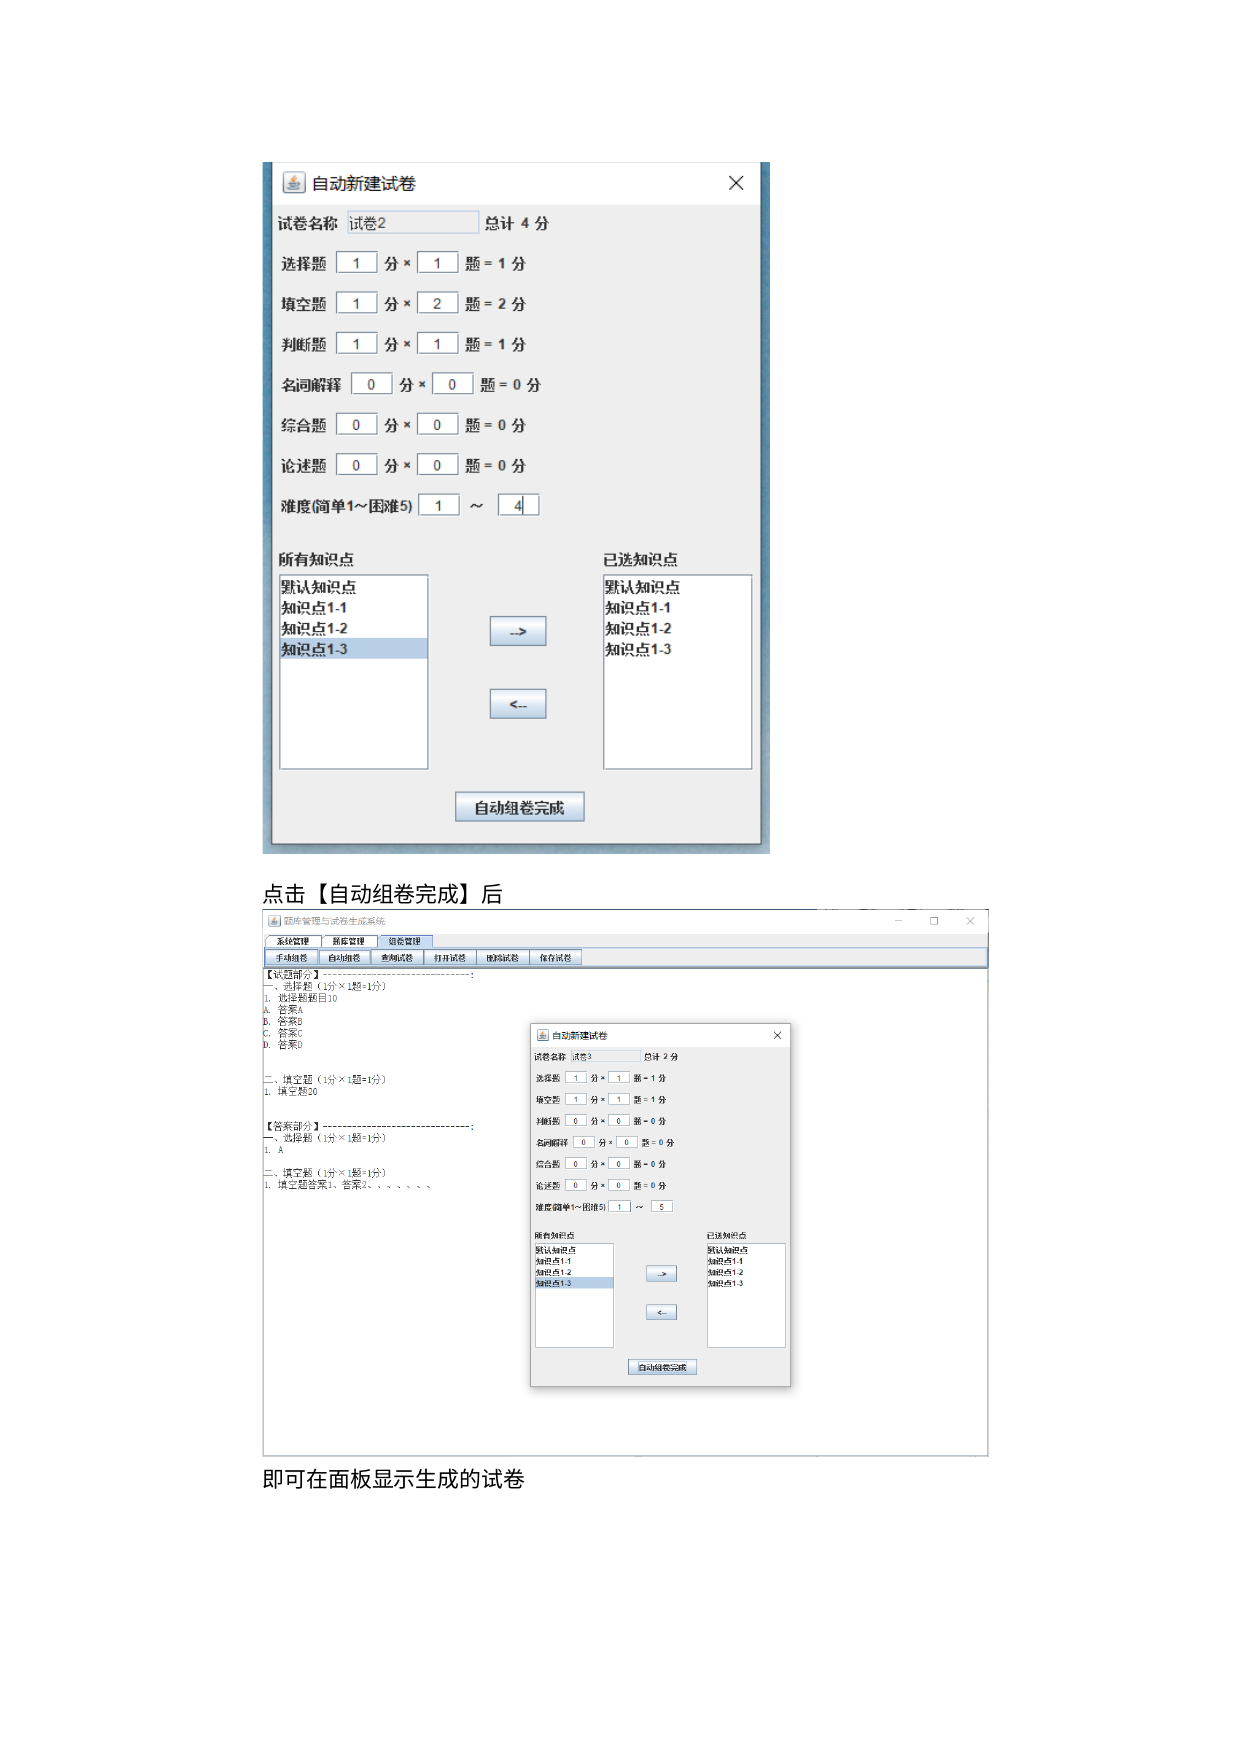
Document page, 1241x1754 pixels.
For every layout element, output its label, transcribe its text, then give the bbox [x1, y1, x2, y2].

picture [262, 909, 989, 1457]
list 即可在面板显示生成的试卷 [262, 1462, 1053, 1494]
picture [262, 162, 770, 854]
list 点击【自动组卷完成】后 [262, 877, 1053, 909]
